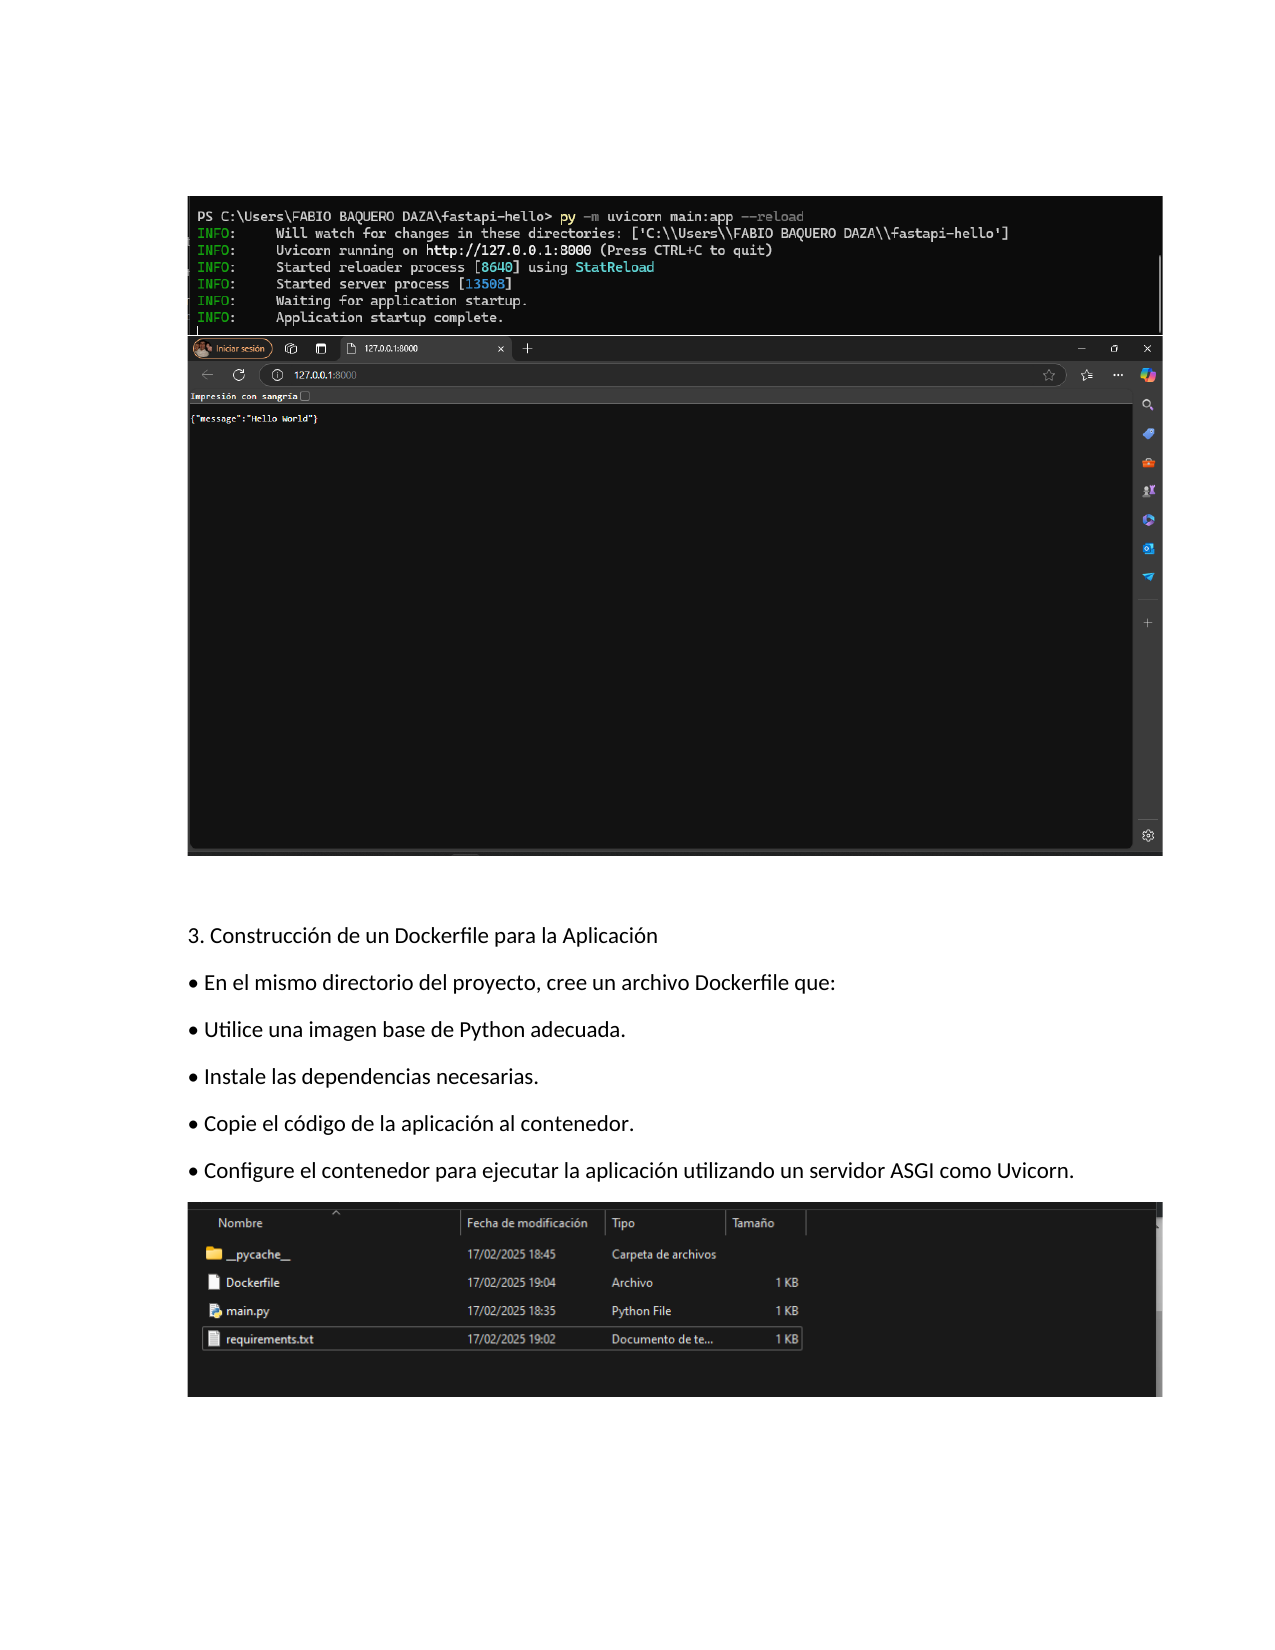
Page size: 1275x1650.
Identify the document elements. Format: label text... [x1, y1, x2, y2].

picture [187, 336, 1163, 856]
text 3. Construcción de un Dockerfile para la Aplicación [187, 921, 1125, 949]
text • Instale las dependencias necesarias. [187, 1062, 1125, 1090]
text • Configure el contenedor para ejecutar la aplicación utilizando un servidor ASGI como Uvicorn. [187, 1156, 1125, 1184]
text • Copie el código de la aplicación al contenedor. [187, 1109, 1125, 1137]
text • En el mismo directorio del proyecto, cree un archivo Dockerfile que: [187, 968, 1125, 996]
picture [187, 1202, 1163, 1397]
picture [187, 196, 1163, 335]
text • Utilice una imagen base de Python adecuada. [187, 1015, 1125, 1043]
